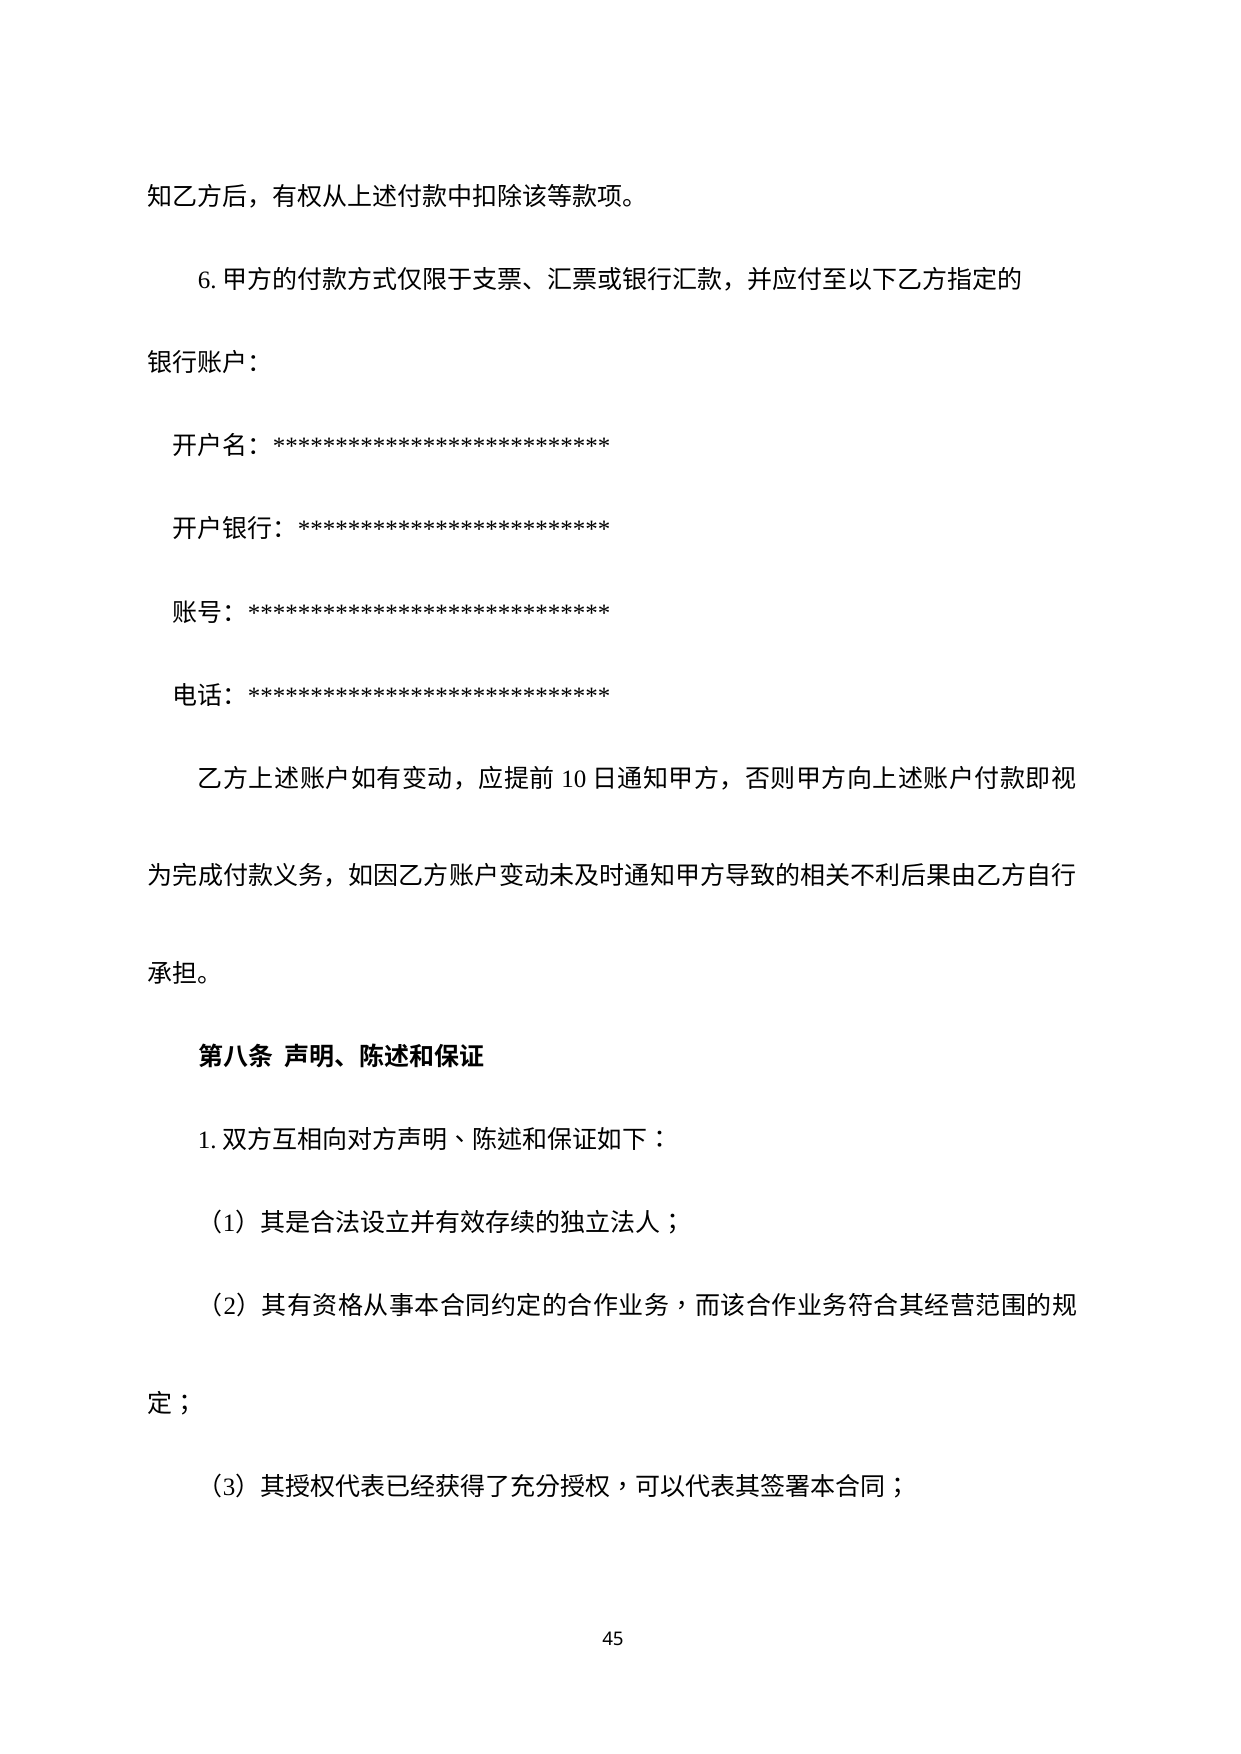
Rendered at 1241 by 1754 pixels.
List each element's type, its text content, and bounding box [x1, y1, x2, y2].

text （1）其是合法设立并有效存续的独立法人； [148, 1188, 1078, 1253]
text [148, 162, 1078, 227]
text 银行账户： [148, 328, 1078, 393]
text 开户名：*************************** [148, 411, 1078, 476]
text （2）其有资格从事本合同约定的合作业务，而该合作业务符合其经营范围的规定； [148, 1271, 1078, 1434]
text 乙方上述账户如有变动，应提前10日通知甲方，否则甲方向上述账户付款即视为完成付款义务，如因乙方账户变动未及时通知甲方导致的相关不利后果由乙方自行承担。 [148, 744, 1078, 1004]
text 开户银行：************************* [148, 494, 1078, 559]
text 电话：***************************** [148, 661, 1078, 726]
text 1. 双方互相向对方声明、陈述和保证如下： [148, 1105, 1078, 1170]
text 6. 甲方的付款方式仅限于支票、汇票或银行汇款，并应付至以下乙方指定的 [198, 245, 1078, 310]
text 账号：***************************** [148, 578, 1078, 643]
text 第八条 声明、陈述和保证 [148, 1022, 1078, 1087]
text （3）其授权代表已经获得了充分授权，可以代表其签署本合同； [148, 1452, 1078, 1517]
